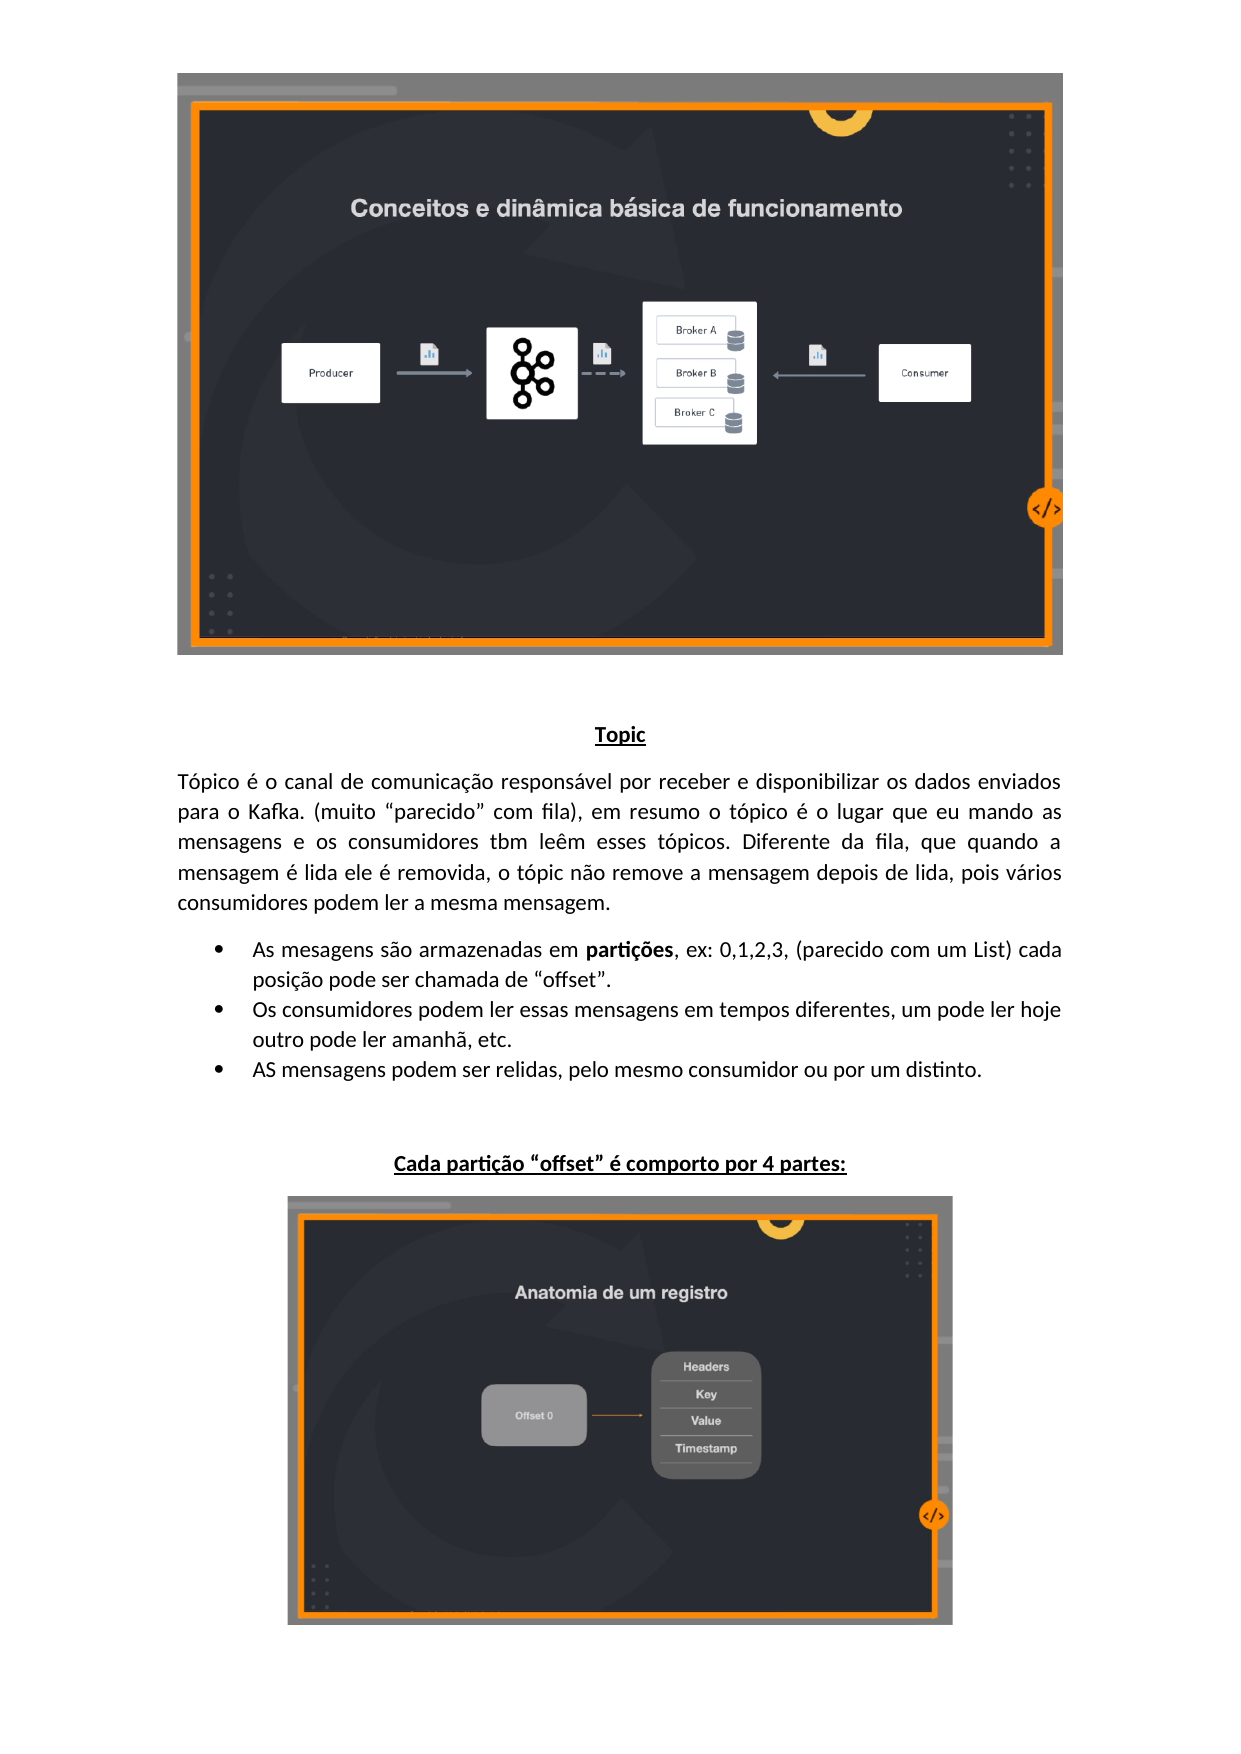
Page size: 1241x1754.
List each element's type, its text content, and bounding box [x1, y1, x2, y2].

text Tópico é o canal de comunicação responsável por receber e disponibilizar os dados enviados para o Kafka. (muito “parecido” com fila), em resumo o tópico é o lugar que eu mando as mensagens e os consumidores tbm leêm esses tópicos. Diferente da fila, que quando a mensagem é lida ele é removida, o tópic não remove a mensagem depois de lida, pois vários consumidores podem ler a mesma mensagem. [177, 767, 1063, 916]
text Cada partição “offset” é comporto por 4 partes: [177, 1149, 1063, 1177]
list Os consumidores podem ler essas mensagens em tempos diferentes, um pode ler hoje outro pode ler amanhã, etc. [215, 995, 1063, 1053]
picture [177, 73, 1063, 655]
list As mesagens são armazenadas em partições, ex: 0,1,2,3, (parecido com um List) cada posição pode ser chamada de “offset”. [215, 935, 1063, 993]
list AS mensagens podem ser relidas, pelo mesmo consumidor ou por um distinto. [215, 1056, 1063, 1083]
picture [287, 1196, 953, 1625]
text Topic [177, 720, 1063, 748]
